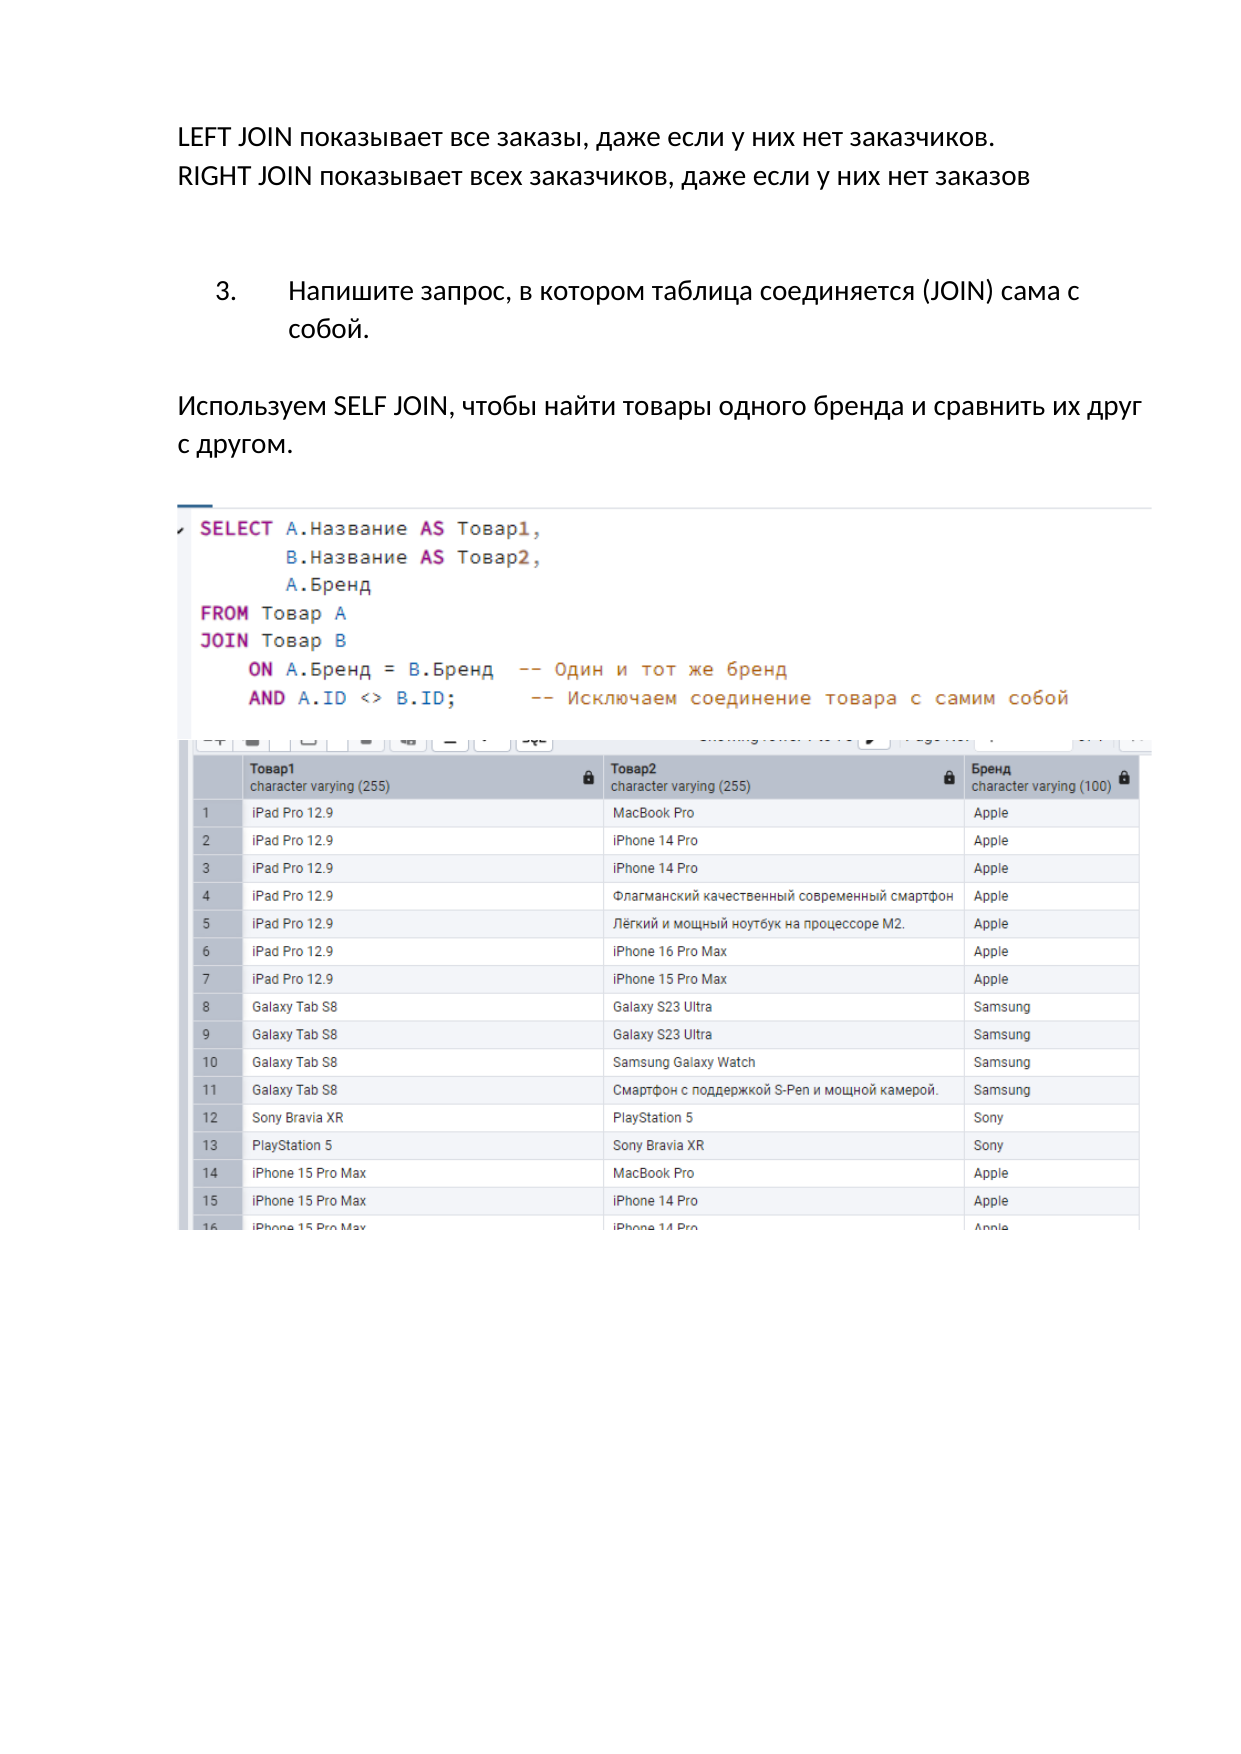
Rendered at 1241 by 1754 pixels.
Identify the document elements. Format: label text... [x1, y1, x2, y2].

list Напишите запрос, в котором таблица соединяется (JOIN) сама с собой. [215, 272, 1152, 346]
picture [177, 502, 1152, 739]
picture [177, 740, 1152, 1230]
text RIGHT JOIN показывает всех заказчиков, даже если у них нет заказов [177, 157, 1152, 192]
text LEFT JOIN показывает все заказы, даже если у них нет заказчиков. [177, 118, 1152, 154]
text Используем SELF JOIN, чтобы найти товары одного бренда и сравнить их друг с другом. [177, 387, 1152, 461]
